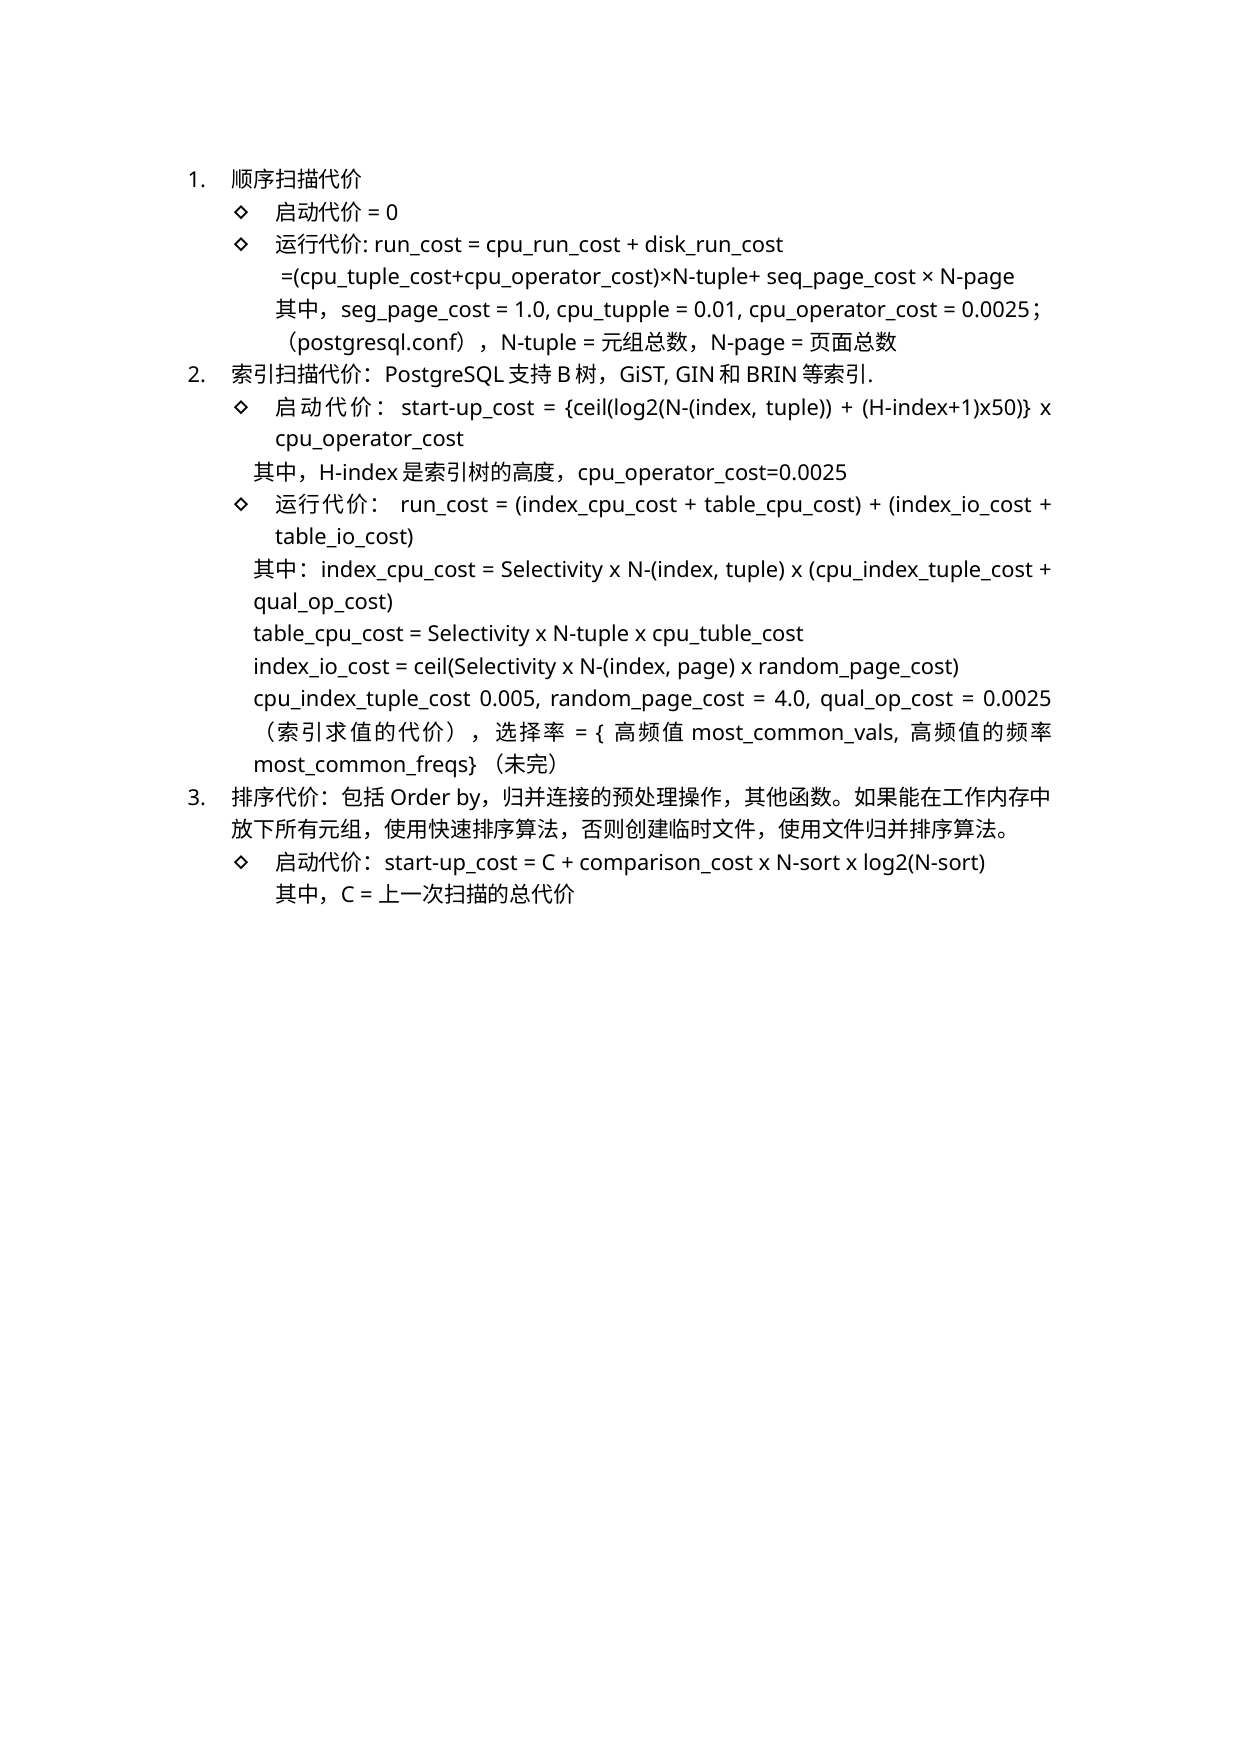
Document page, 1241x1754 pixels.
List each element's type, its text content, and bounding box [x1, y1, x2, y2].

list 运行代价: run_cost = cpu_run_cost + disk_run_cost [231, 227, 1053, 259]
list 顺序扫描代价 [187, 162, 1053, 194]
text 其中，seg_page_cost = 1.0, cpu_tupple = 0.01, cpu_operator_cost = 0.0025；（postgresql.conf），N-tuple = 元组总数，N-page = 页面总数 [275, 292, 1053, 357]
list 启动代价：start-up_cost = C + comparison_cost x N-sort x log2(N-sort) [231, 844, 1053, 877]
text 其中，H-index是索引树的高度，cpu_operator_cost=0.0025 [253, 454, 1053, 487]
list 运行代价： run_cost = (index_cpu_cost + table_cpu_cost) + (index_io_cost + table_io_cost) [231, 487, 1053, 552]
text cpu_index_tuple_cost 0.005, random_page_cost = 4.0, qual_op_cost = 0.0025（索引求值的代价），选择率 = { 高频值most_common_vals, 高频值的频率most_common_freqs} （未完） [253, 682, 1053, 779]
text 其中：index_cpu_cost = Selectivity x N-(index, tuple) x (cpu_index_tuple_cost + qual_op_cost) [253, 552, 1053, 617]
text 其中，C = 上一次扫描的总代价 [275, 877, 1053, 909]
text =(cpu_tuple_cost+cpu_operator_cost)×N-tuple+ seq_page_cost × N-page [275, 259, 1053, 292]
text index_io_cost = ceil(Selectivity x N-(index, page) x random_page_cost) [253, 649, 1053, 682]
list 索引扫描代价：PostgreSQL支持B树，GiST, GIN和BRIN等索引. [187, 357, 1053, 389]
list 启动代价 = 0 [231, 194, 1053, 227]
list 启动代价：start-up_cost = {ceil(log2(N-(index, tuple)) + (H-index+1)x50)} x cpu_operator_cost [231, 389, 1053, 454]
text table_cpu_cost = Selectivity x N-tuple x cpu_tuble_cost [253, 617, 1053, 649]
list 排序代价：包括Order by，归并连接的预处理操作，其他函数。如果能在工作内存中放下所有元组，使用快速排序算法，否则创建临时文件，使用文件归并排序算法。 [187, 779, 1053, 844]
